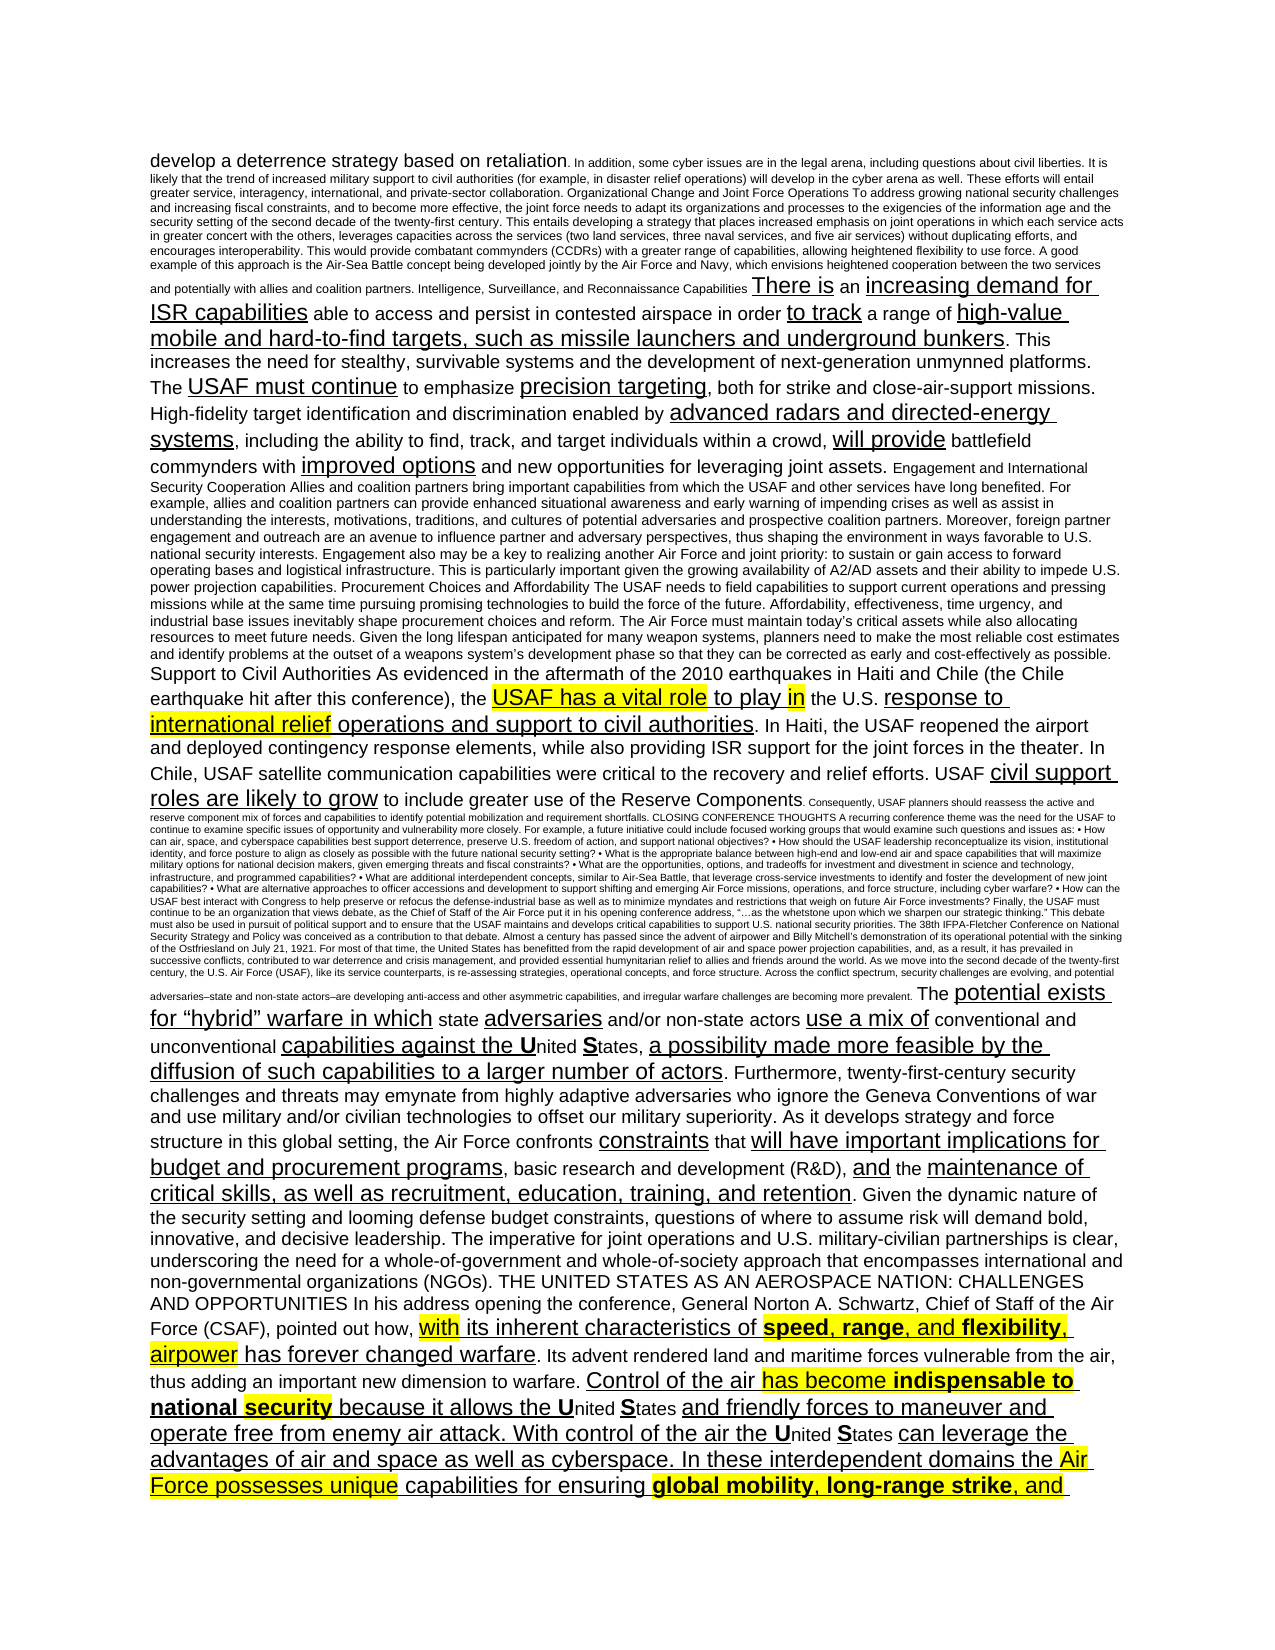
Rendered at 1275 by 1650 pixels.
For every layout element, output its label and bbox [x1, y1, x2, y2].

text [150, 150, 1125, 1499]
